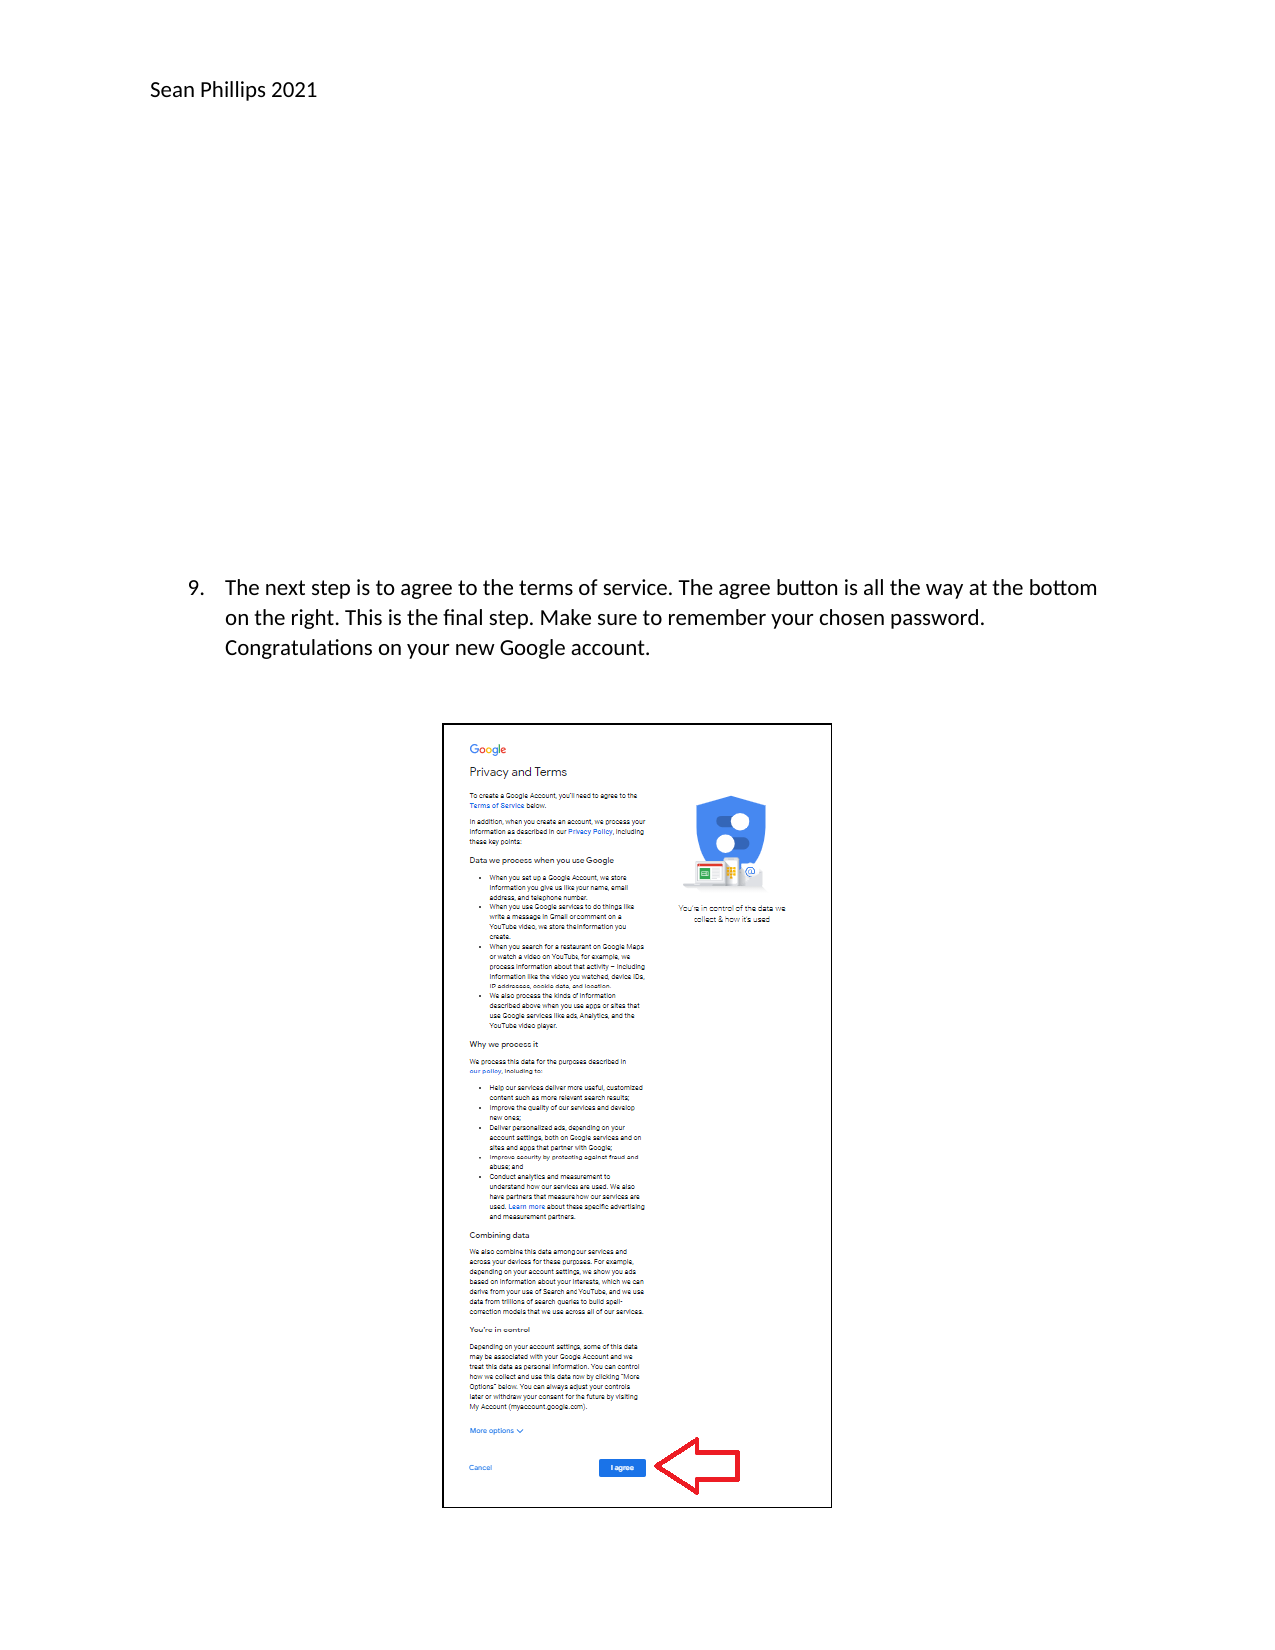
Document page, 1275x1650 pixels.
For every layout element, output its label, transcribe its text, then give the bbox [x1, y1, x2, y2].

list The next step is to agree to the terms of service. The agree button is all the way at the bottom on the right. This is the final step. Make sure to remember your chosen password. Congratulations on your new Google account. [187, 573, 1125, 661]
picture [458, 731, 814, 1500]
